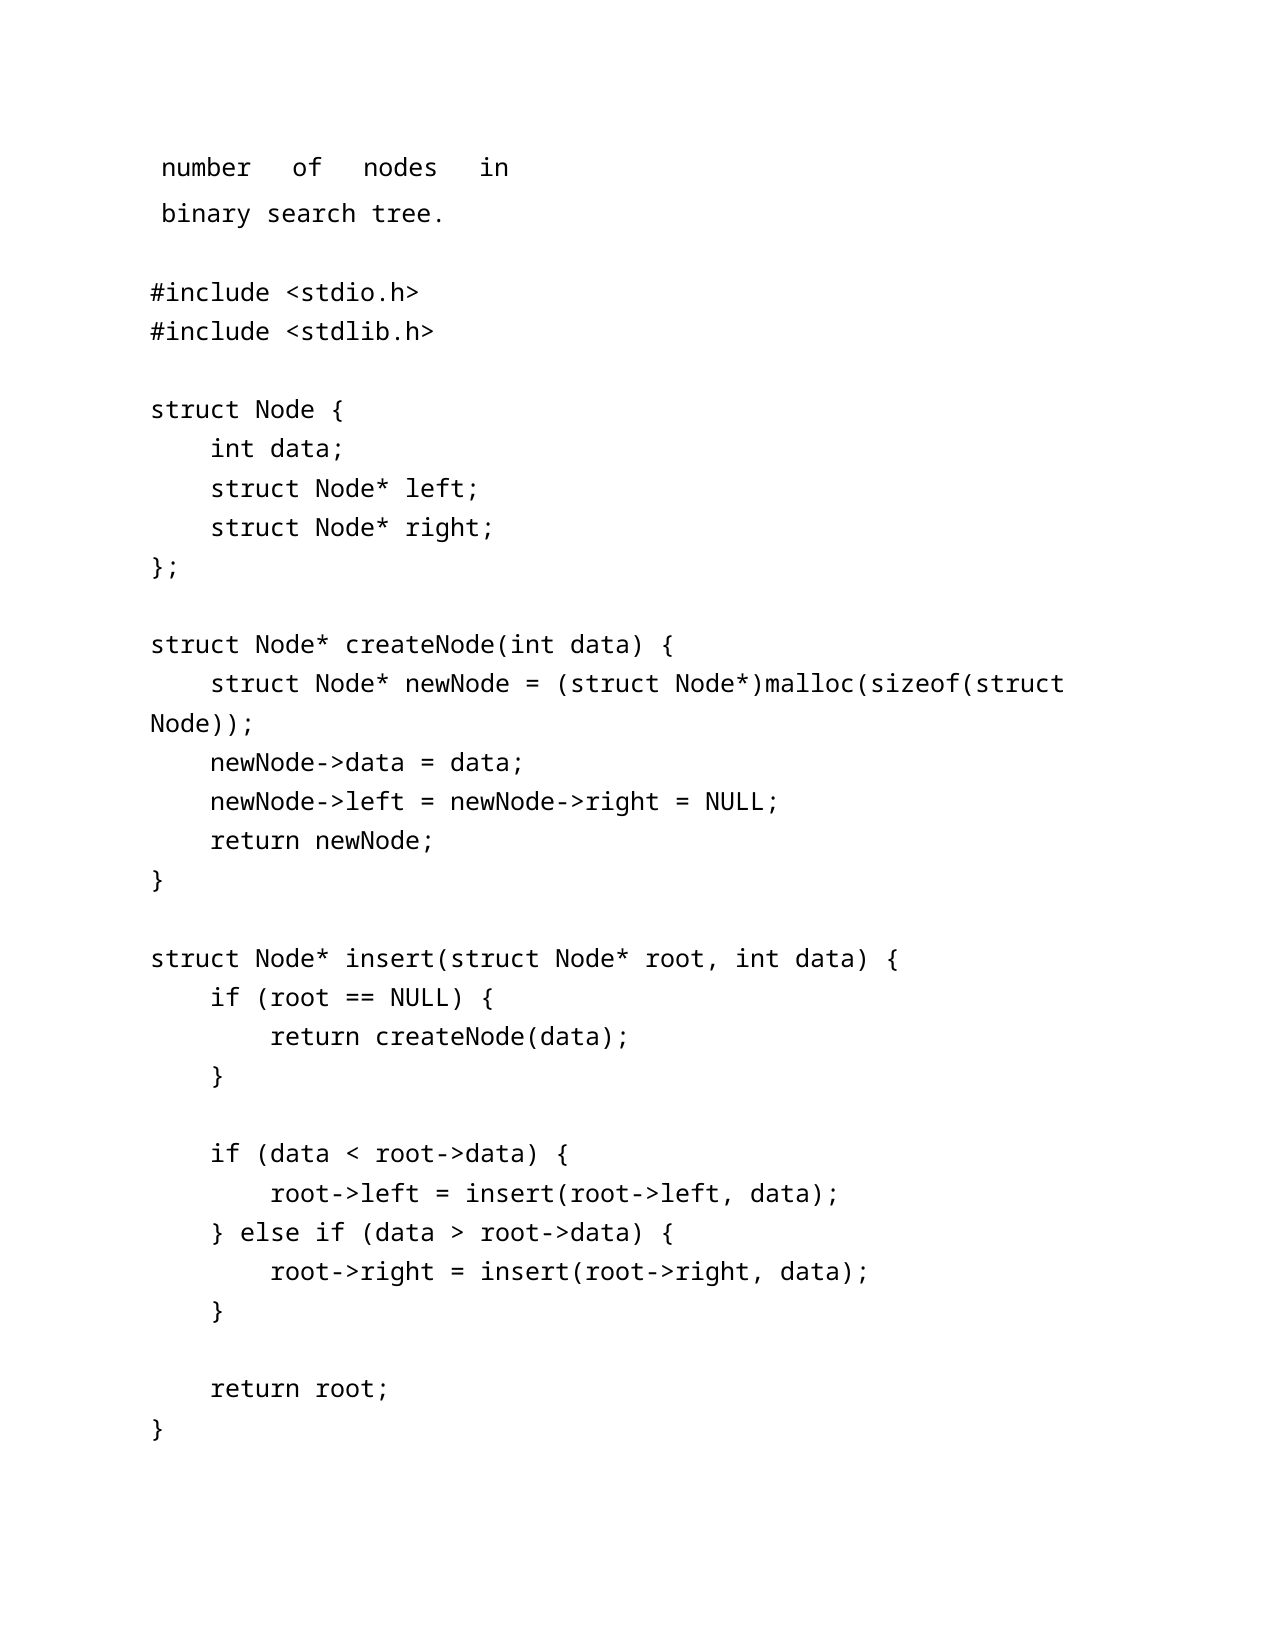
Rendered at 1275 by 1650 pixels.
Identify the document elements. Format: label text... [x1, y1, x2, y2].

text #include <stdio.h> [150, 274, 1125, 308]
text root->left = insert(root->left, data); [150, 1175, 1125, 1209]
text } [150, 1410, 1125, 1444]
text newNode->left = newNode->right = NULL; [150, 784, 1125, 818]
text } [150, 1293, 1125, 1327]
text } [150, 862, 1125, 896]
text struct Node* left; [150, 470, 1125, 504]
text if (root == NULL) { [150, 979, 1125, 1013]
text struct Node* insert(struct Node* root, int data) { [150, 940, 1125, 974]
text return newNode; [150, 823, 1125, 857]
text } [150, 1058, 1125, 1092]
text } else if (data > root->data) { [150, 1214, 1125, 1248]
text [161, 150, 509, 229]
text return createNode(data); [150, 1019, 1125, 1053]
text newNode->data = data; [150, 744, 1125, 778]
text root->right = insert(root->right, data); [150, 1254, 1125, 1288]
text return root; [150, 1371, 1125, 1405]
text struct Node* createNode(int data) { [150, 627, 1125, 661]
text #include <stdlib.h> [150, 314, 1125, 348]
text }; [150, 549, 1125, 583]
text int data; [150, 431, 1125, 465]
text struct Node* newNode = (struct Node*)malloc(sizeof(struct Node)); [150, 666, 1125, 739]
text if (data < root->data) { [150, 1136, 1125, 1170]
text struct Node* right; [150, 509, 1125, 543]
text struct Node { [150, 392, 1125, 426]
